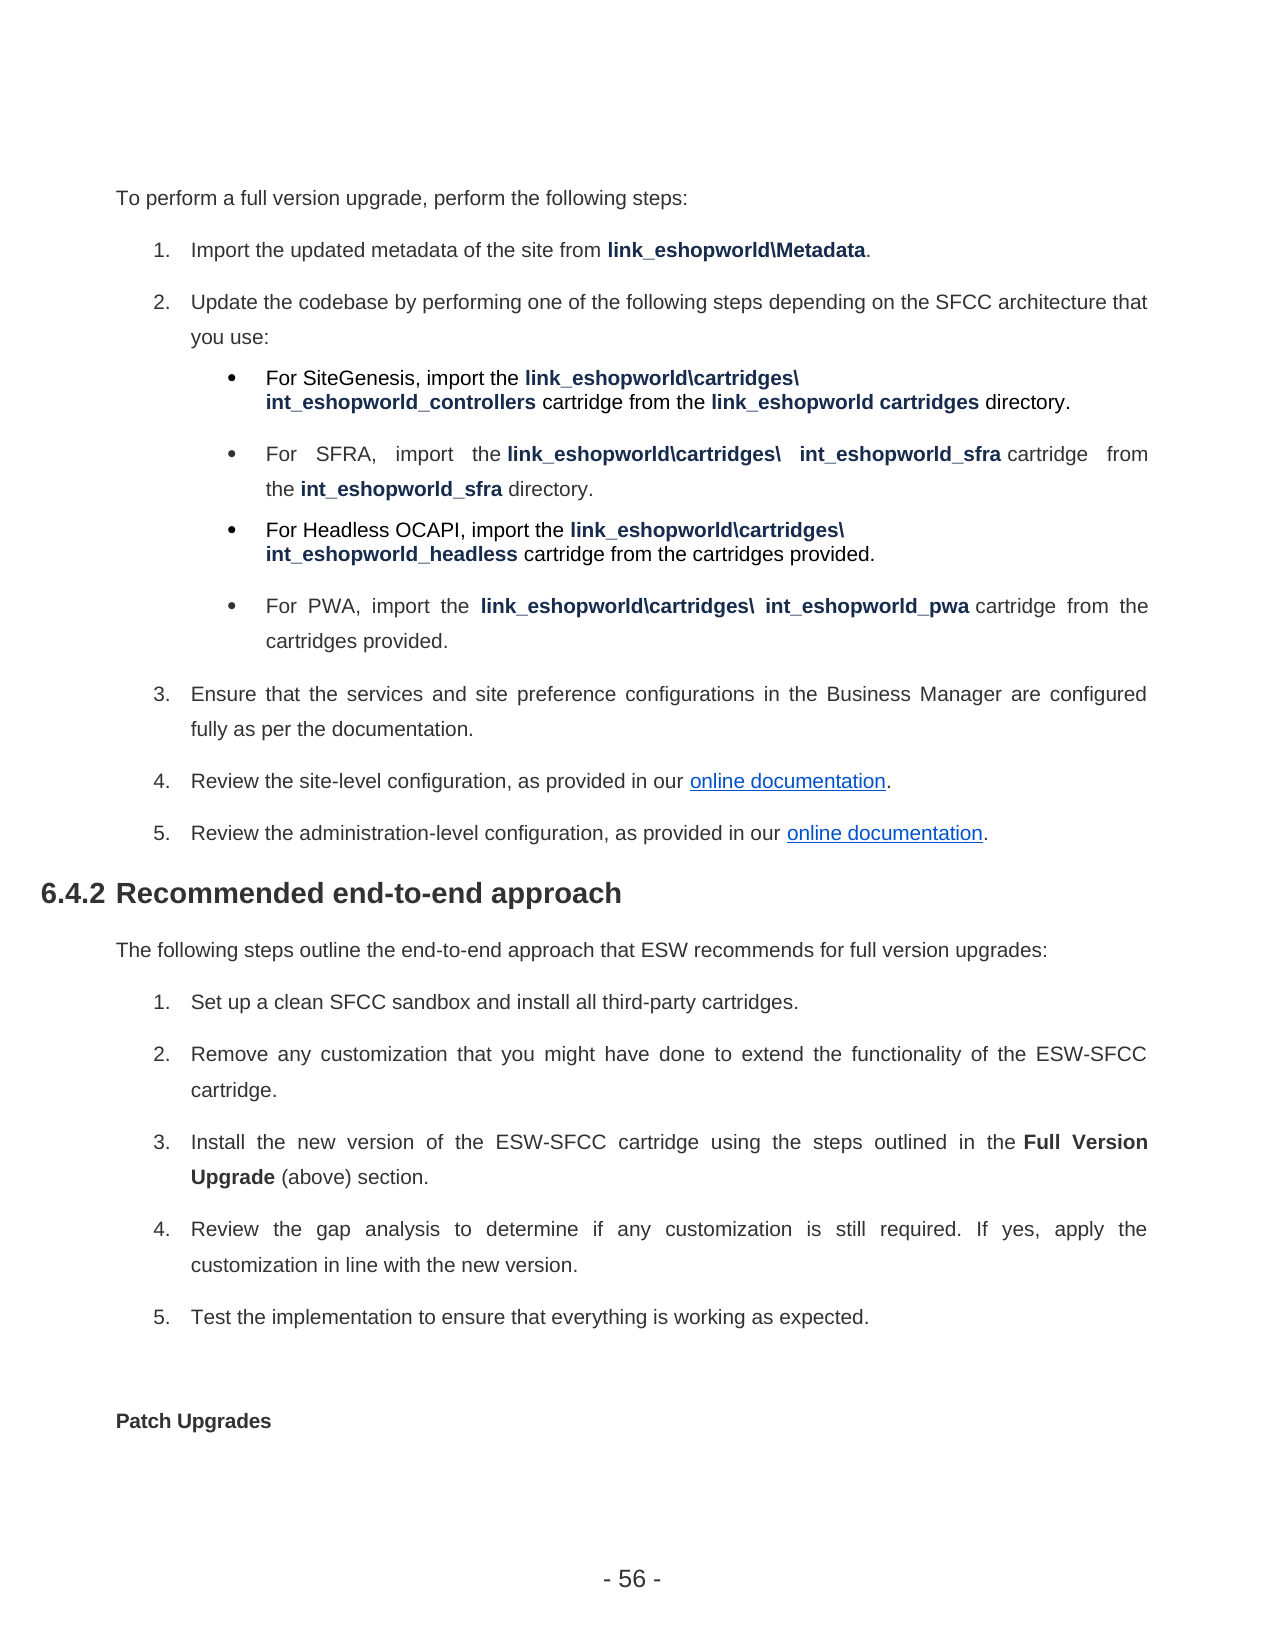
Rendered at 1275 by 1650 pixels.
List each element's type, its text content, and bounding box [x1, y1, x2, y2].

list For PWA, import the link_eshopworld\cartridges\ int_eshopworld_pwa cartridge from the cartridges provided. [228, 582, 1148, 653]
list Import the updated metadata of the site from link_eshopworld\Metadata. [153, 226, 1148, 261]
list For SiteGenesis, import the link_eshopworld\cartridges\ int_eshopworld_controllers cartridge from the link_eshopworld cartridges directory. [228, 366, 1148, 414]
list Review the site-level configuration, as provided in our online documentation. [153, 757, 1148, 793]
list For SFRA, import the link_eshopworld\cartridges\ int_eshopworld_sfra cartridge from the int_eshopworld_sfra directory. [228, 430, 1148, 501]
list Review the administration-level configuration, as provided in our online documentation. [153, 809, 1148, 845]
text Patch Upgrades [116, 1397, 1148, 1433]
list Update the codebase by performing one of the following steps depending on the SFCC architecture that you use: [153, 278, 1148, 349]
list Remove any customization that you might have done to extend the functionality of the ESW-SFCC cartridge. [153, 1031, 1148, 1101]
list Test the implementation to ensure that everything is working as expected. [153, 1293, 1148, 1328]
list Ensure that the services and site preference configurations in the Business Manager are configured fully as per the documentation. [153, 670, 1148, 741]
list Review the gap analysis to determine if any customization is still required. If yes, apply the customization in line with the new version. [153, 1206, 1148, 1276]
text To perform a full version upgrade, perform the following steps: [116, 174, 1148, 209]
list Install the new version of the ESW-SFCC cartridge using the steps outlined in the Full Version Upgrade (above) section. [153, 1118, 1148, 1189]
list For Headless OCAPI, import the link_eshopworld\cartridges\ int_eshopworld_headless cartridge from the cartridges provided. [228, 518, 1148, 566]
text Recommended end-to-end approach [41, 876, 1148, 910]
text The following steps outline the end-to-end approach that ESW recommends for full version upgrades: [116, 926, 1148, 962]
list Set up a clean SFCC sandbox and install all third-party cartridges. [153, 978, 1148, 1014]
